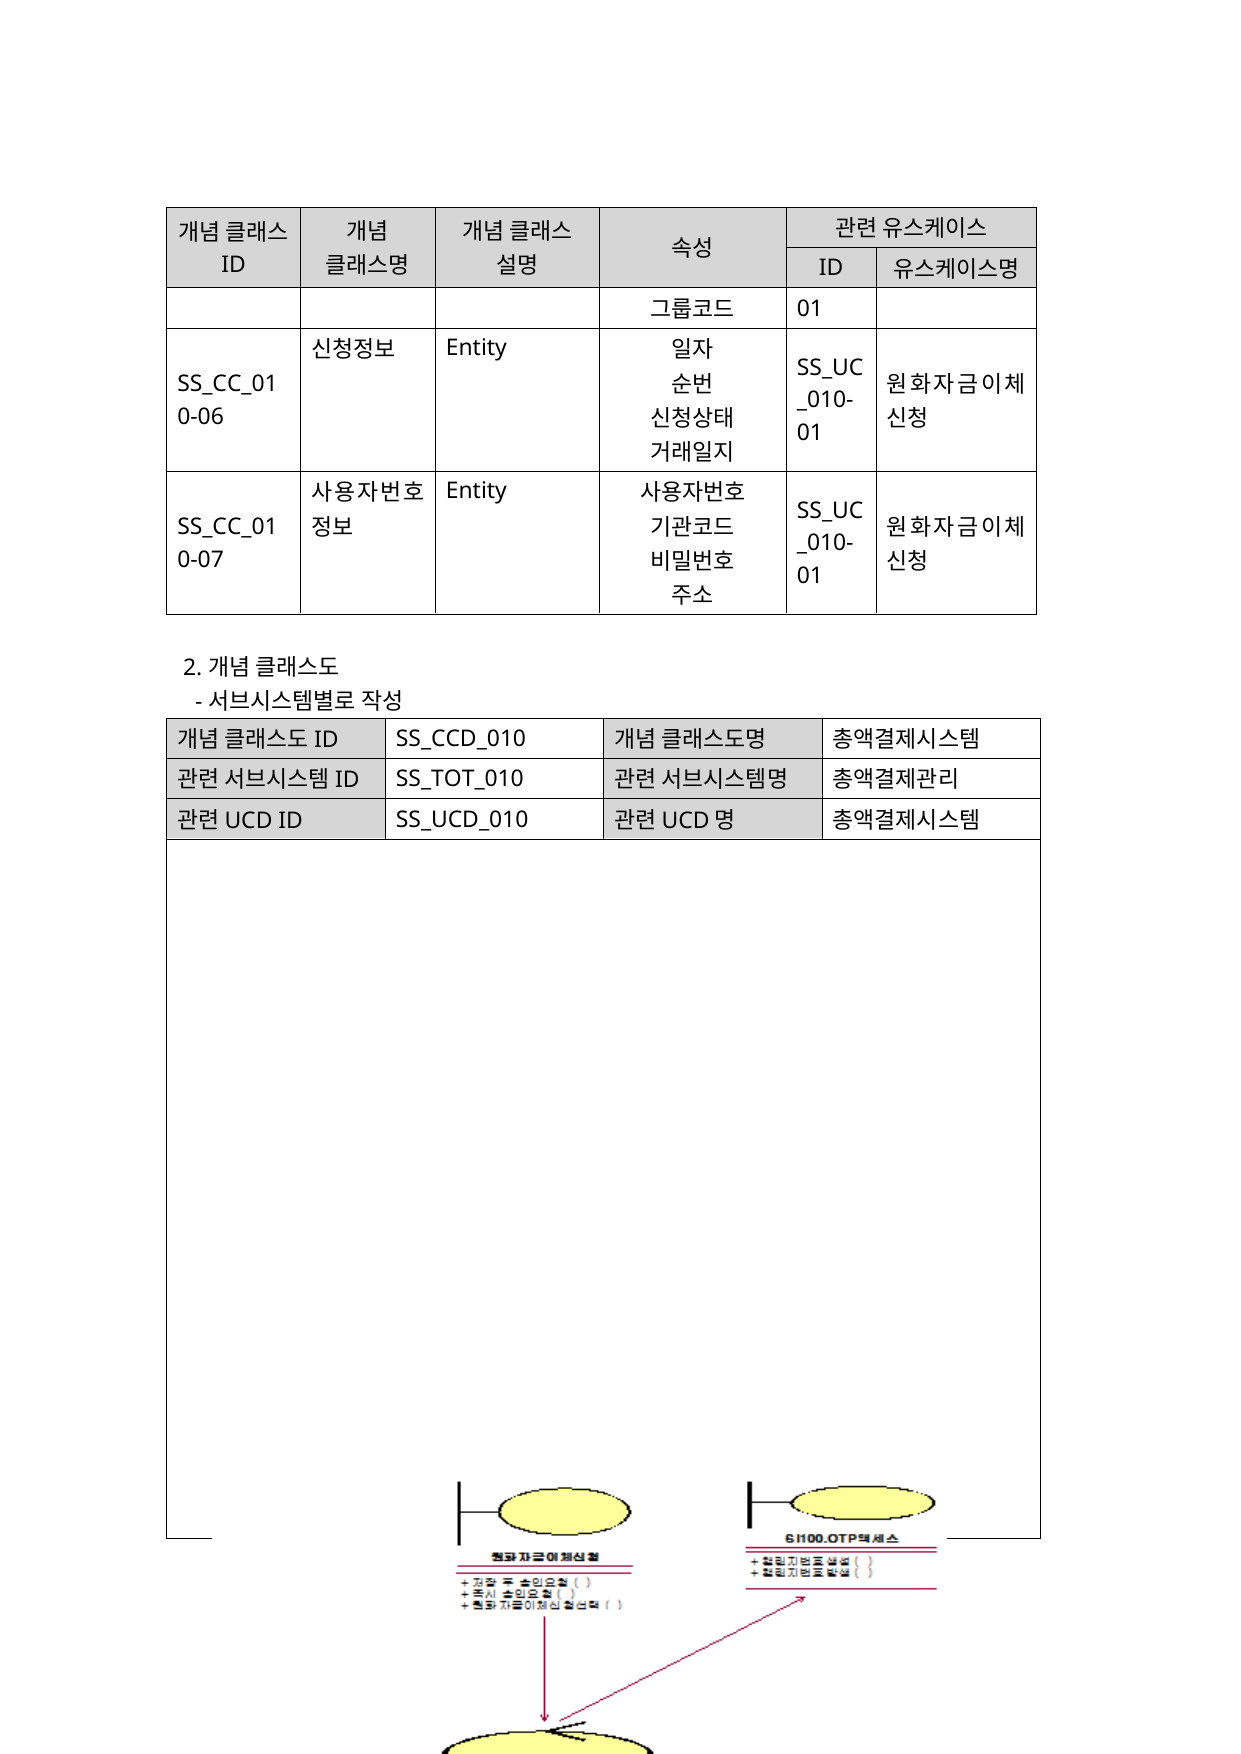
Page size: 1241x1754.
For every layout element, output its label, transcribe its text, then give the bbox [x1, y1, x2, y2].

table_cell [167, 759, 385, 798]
text 2. 개념 클래스도 [177, 649, 1063, 682]
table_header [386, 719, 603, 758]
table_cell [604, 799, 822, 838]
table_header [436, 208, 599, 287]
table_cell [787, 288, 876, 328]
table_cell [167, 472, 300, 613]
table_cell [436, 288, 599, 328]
picture [212, 1479, 948, 1754]
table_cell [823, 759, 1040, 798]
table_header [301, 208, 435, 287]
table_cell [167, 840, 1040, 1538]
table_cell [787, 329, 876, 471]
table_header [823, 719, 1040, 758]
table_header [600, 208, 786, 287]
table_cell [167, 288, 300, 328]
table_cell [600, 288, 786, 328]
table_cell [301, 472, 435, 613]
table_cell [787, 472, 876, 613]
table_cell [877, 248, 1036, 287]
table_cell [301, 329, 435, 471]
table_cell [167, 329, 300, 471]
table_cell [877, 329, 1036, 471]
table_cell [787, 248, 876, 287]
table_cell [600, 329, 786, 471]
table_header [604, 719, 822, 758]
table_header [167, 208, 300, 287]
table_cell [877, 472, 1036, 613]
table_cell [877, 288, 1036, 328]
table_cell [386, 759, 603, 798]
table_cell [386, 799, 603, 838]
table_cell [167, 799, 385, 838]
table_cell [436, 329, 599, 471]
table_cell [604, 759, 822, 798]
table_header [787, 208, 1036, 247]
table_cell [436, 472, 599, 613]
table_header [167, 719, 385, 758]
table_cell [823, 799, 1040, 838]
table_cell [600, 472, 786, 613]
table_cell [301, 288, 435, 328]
text - 서브시스템별로 작성 [177, 683, 1063, 717]
